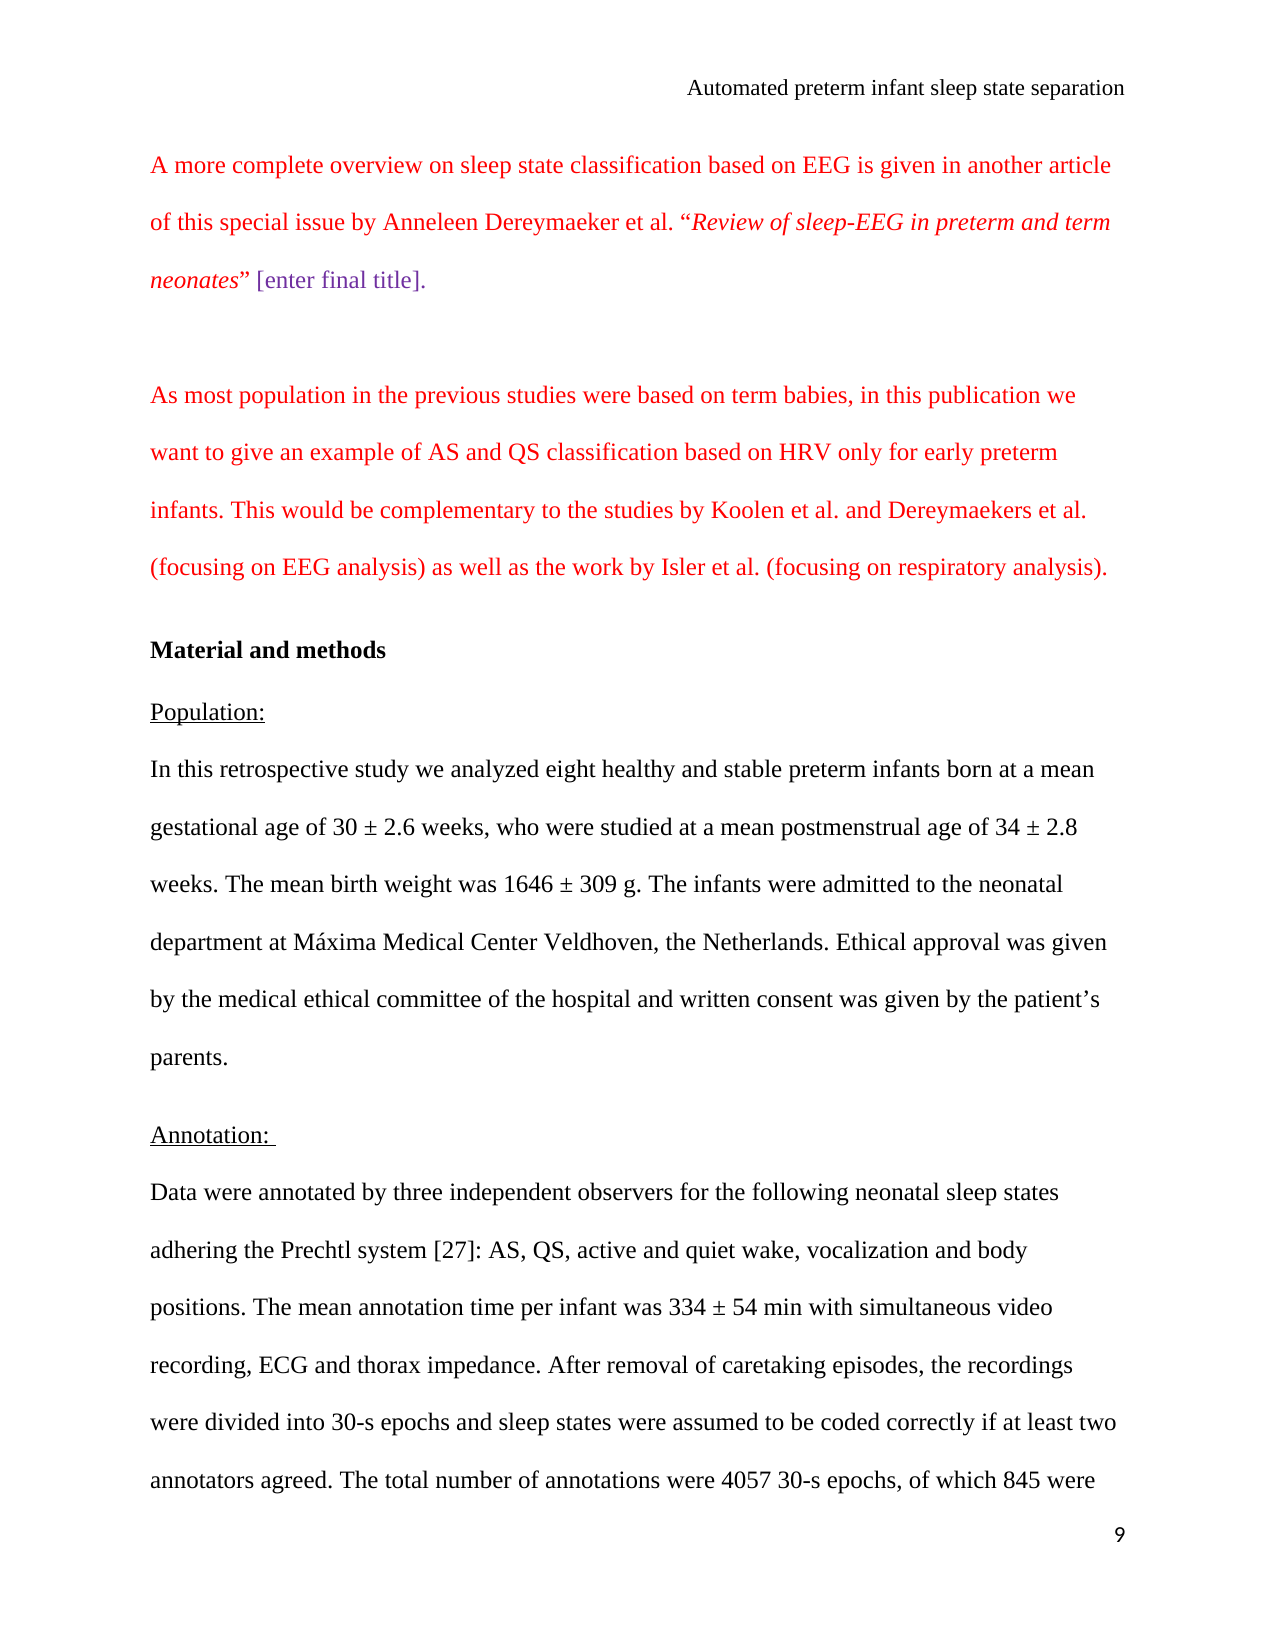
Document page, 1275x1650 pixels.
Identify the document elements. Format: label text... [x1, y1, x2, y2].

subtitle Material and methods [150, 635, 1125, 664]
subtitle Annotation: [150, 1120, 1125, 1149]
text In this retrospective study we analyzed eight healthy and stable preterm infants born at a mean gestational age of 30 ± 2.6 weeks, who were studied at a mean postmenstrual age of 34 ± 2.8 weeks. The mean birth weight was 1646 ± 309 g. The infants were admitted to the neonatal department at Máxima Medical Center Veldhoven, the Netherlands. Ethical approval was given by the medical ethical committee of the hospital and written consent was given by the patient’s parents. [150, 754, 1125, 1070]
text As most population in the previous studies were based on term babies, in this publication we want to give an example of AS and QS classification based on HRV only for early preterm infants. This would be complementary to the studies by Koolen et al. and Dereymaekers et al. (focusing on EEG analysis) as well as the work by Isler et al. (focusing on respiratory analysis). [150, 380, 1125, 581]
subtitle Population: [150, 697, 1125, 725]
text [150, 1177, 1125, 1494]
text A more complete overview on sleep state classification based on EEG is given in another article of this special issue by Anneleen Dereymaeker et al. “Review of sleep-EEG in preterm and term neonates” [enter final title]. [150, 150, 1125, 294]
